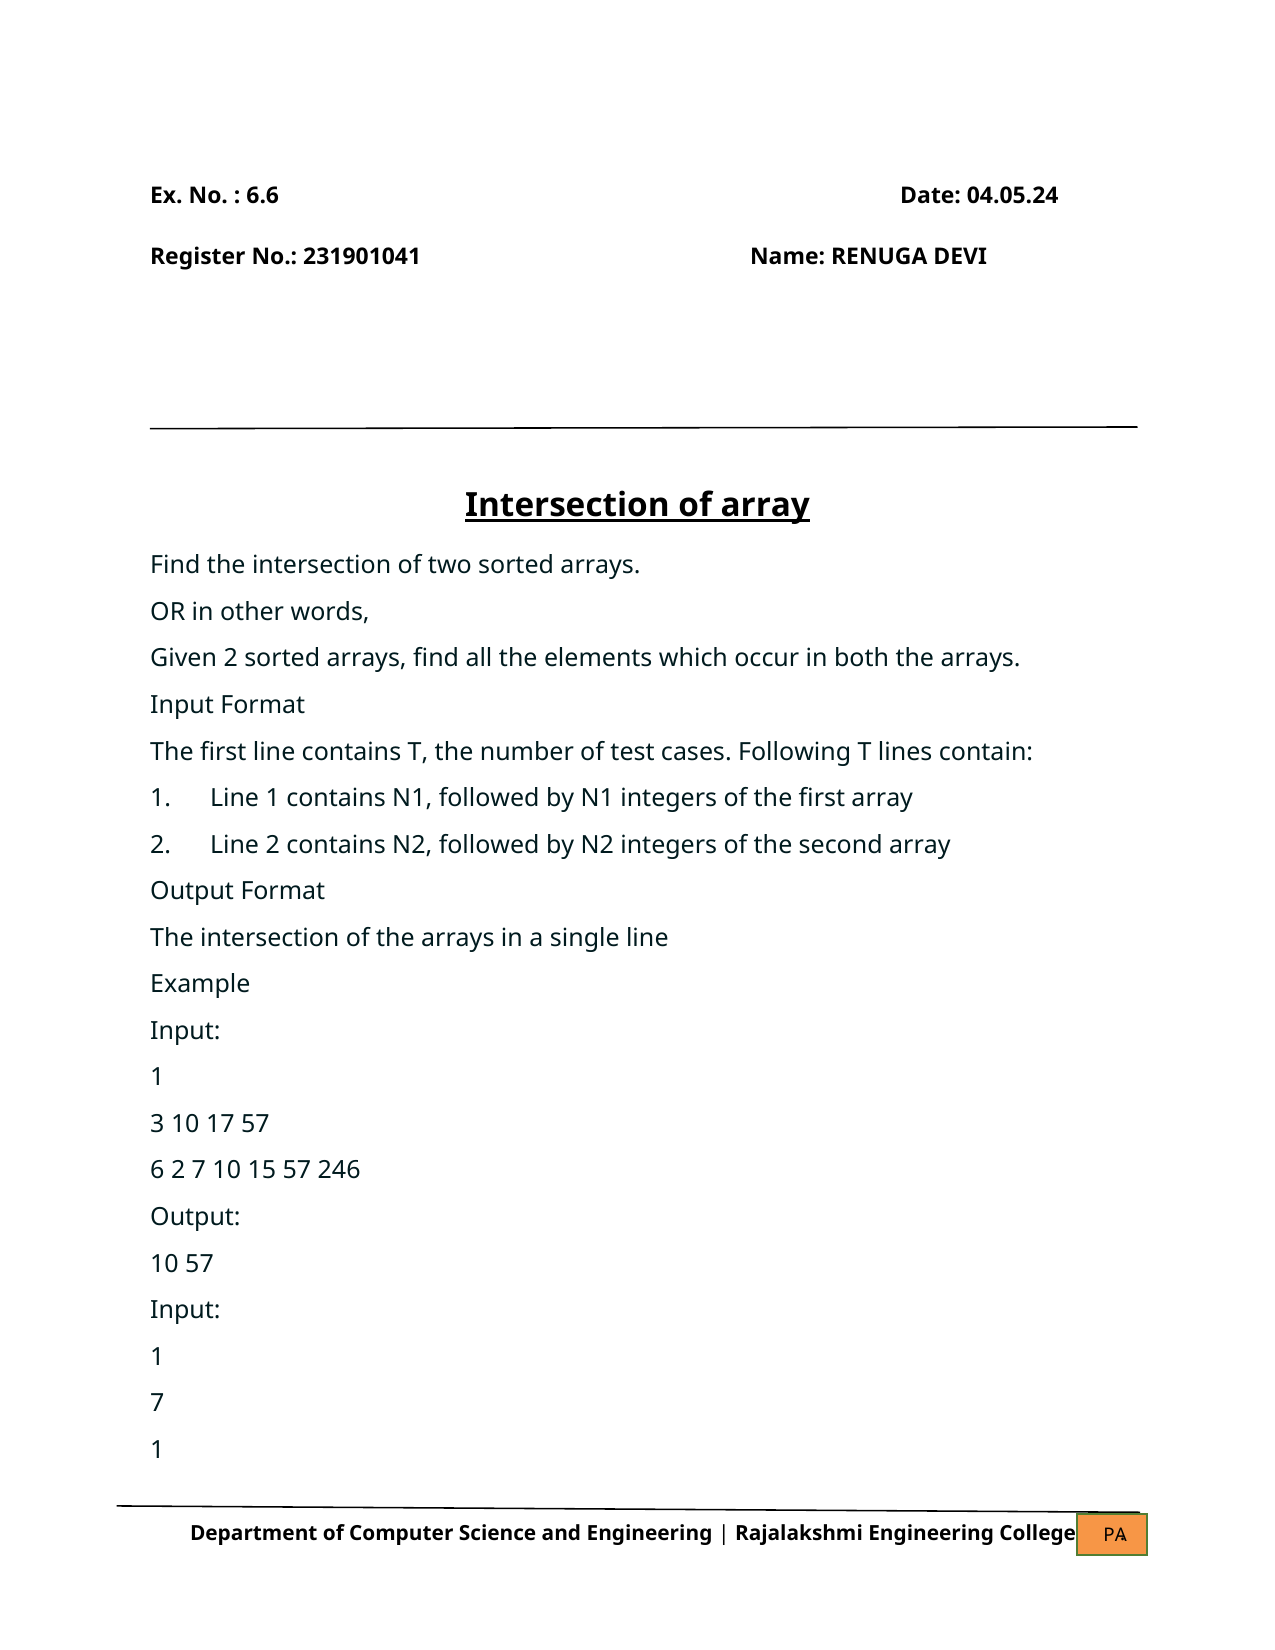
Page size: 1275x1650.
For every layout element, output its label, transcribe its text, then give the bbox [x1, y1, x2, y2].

text 2. Line 2 contains N2, followed by N2 integers of the second array [150, 826, 1125, 860]
text 1. Line 1 contains N1, followed by N1 integers of the first array [150, 780, 1125, 814]
text Output Format [150, 873, 1125, 907]
text 6 2 7 10 15 57 246 [150, 1152, 1125, 1186]
text 1 [150, 1059, 1125, 1093]
text Given 2 sorted arrays, find all the elements which occur in both the arrays. [150, 640, 1125, 674]
text 1 [150, 1338, 1125, 1372]
text Ex. No. : 6.6 Date: 04.05.24 [150, 179, 1125, 210]
text Example [150, 966, 1125, 1000]
text Input Format [150, 687, 1125, 721]
text Output: [150, 1199, 1125, 1233]
text The intersection of the arrays in a single line [150, 919, 1125, 953]
text Input: [150, 1292, 1125, 1326]
text 10 57 [150, 1245, 1125, 1279]
text OR in other words, [150, 593, 1125, 627]
text Intersection of array [150, 481, 1125, 527]
text 3 10 17 57 [150, 1106, 1125, 1140]
text Register No.: 231901041 Name: RENUGA DEVI [150, 239, 1125, 271]
text 1 [150, 1432, 1125, 1466]
text The first line contains T, the number of test cases. Following T lines contain: [150, 733, 1125, 767]
text Input: [150, 1012, 1125, 1047]
text 7 [150, 1385, 1125, 1419]
text Find the intersection of two sorted arrays. [150, 547, 1125, 581]
